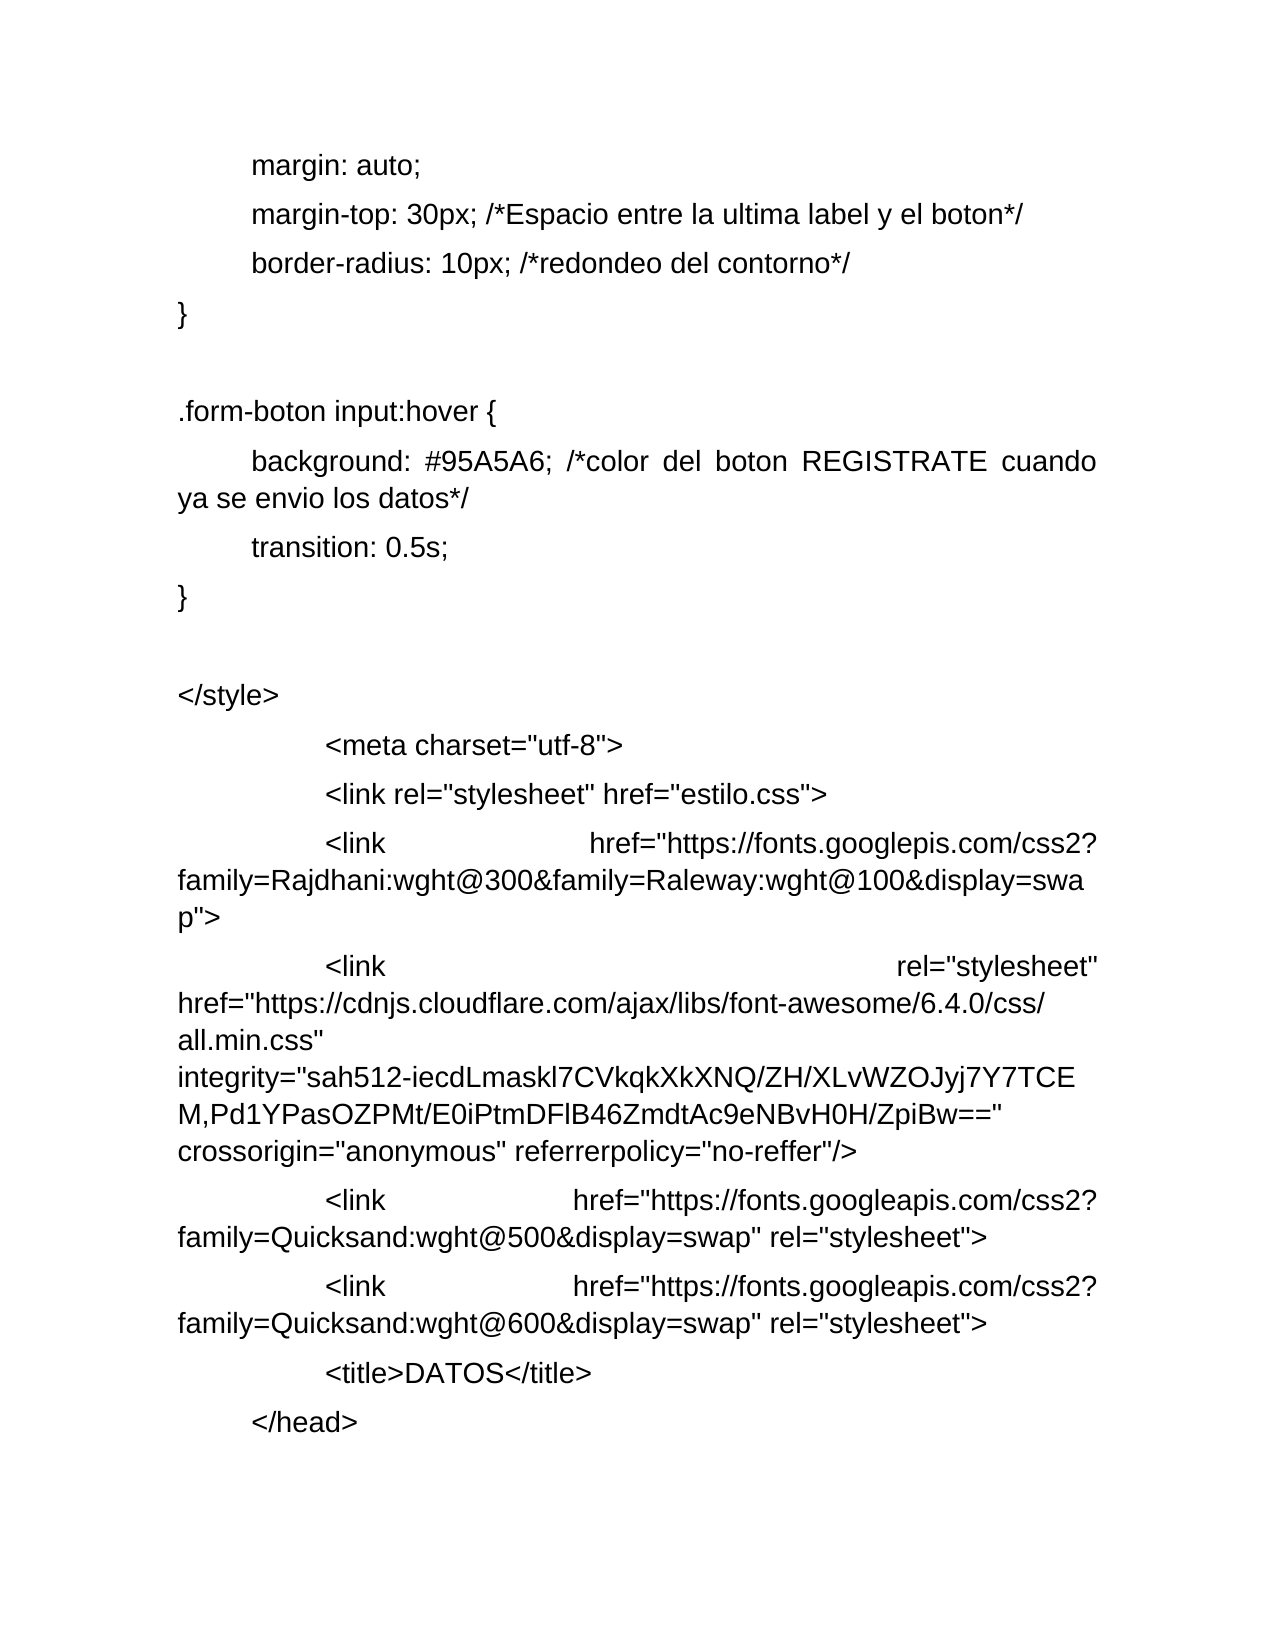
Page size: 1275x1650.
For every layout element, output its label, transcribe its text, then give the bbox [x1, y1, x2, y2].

text <link href="https://fonts.googleapis.com/css2?family=Quicksand:wght@600&display=swap" rel="stylesheet"> [177, 1269, 1098, 1340]
text </head> [177, 1405, 1098, 1439]
text <link href="https://fonts.googlepis.com/css2?family=Rajdhani:wght@300&family=Raleway:wght@100&display=swap"> [177, 826, 1098, 934]
text margin-top: 30px; /*Espacio entre la ultima label y el boton*/ [177, 197, 1098, 231]
text margin: auto; [177, 148, 1098, 181]
text background: #95A5A6; /*color del boton REGISTRATE cuando ya se envio los datos*/ [177, 444, 1098, 514]
text <link href="https://fonts.googleapis.com/css2?family=Quicksand:wght@500&display=swap" rel="stylesheet"> [177, 1183, 1098, 1254]
text <meta charset="utf-8"> [177, 728, 1098, 761]
text } [177, 579, 1098, 613]
text } [177, 296, 1098, 329]
text </style> [177, 678, 1098, 712]
text <link rel="stylesheet" href="https://cdnjs.cloudflare.com/ajax/libs/font-awesome/6.4.0/css/all.min.css" integrity="sah512-iecdLmaskl7CVkqkXkXNQ/ZH/XLvWZOJyj7Y7TCEM,Pd1YPasOZPMt/E0iPtmDFlB46ZmdtAc9eNBvH0H/ZpiBw==" crossorigin="anonymous" referrerpolicy="no-reffer"/> [177, 949, 1098, 1167]
text <link rel="stylesheet" href="estilo.css"> [177, 777, 1098, 811]
text <title>DATOS</title> [177, 1356, 1098, 1389]
text border-radius: 10px; /*redondeo del contorno*/ [177, 246, 1098, 280]
text transition: 0.5s; [177, 530, 1098, 564]
text .form-boton input:hover { [177, 394, 1098, 428]
